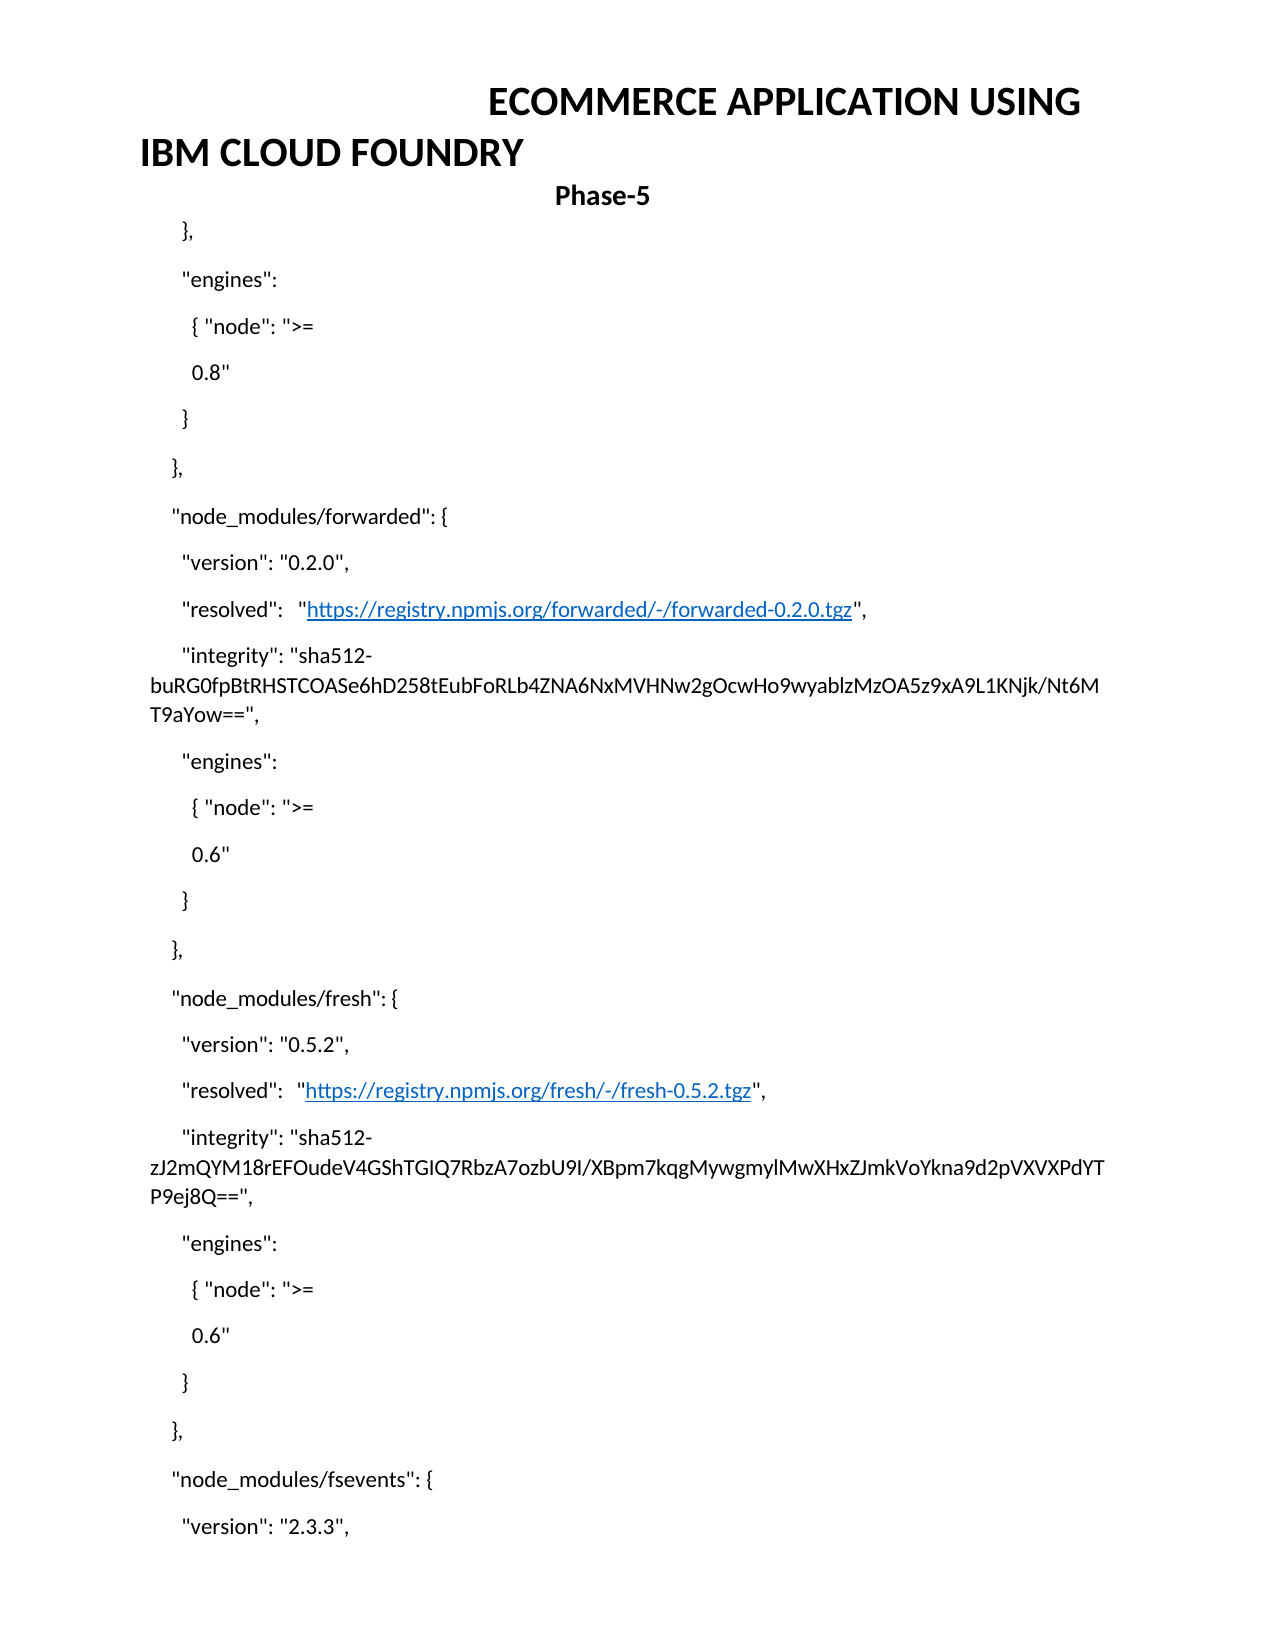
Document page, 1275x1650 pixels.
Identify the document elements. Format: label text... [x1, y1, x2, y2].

text } [181, 886, 1135, 914]
text } [181, 404, 1135, 432]
text } [181, 1368, 1135, 1396]
text "resolved": "https://registry.npmjs.org/forwarded/-/forwarded-0.2.0.tgz", [181, 595, 1135, 623]
text "node_modules/fresh": { "version": "0.5.2", [171, 984, 446, 1058]
text "engines": { "node": ">= 0.6" [181, 747, 345, 868]
text "resolved": "https://registry.npmjs.org/fresh/-/fresh-0.5.2.tgz", [181, 1077, 1135, 1104]
text }, [171, 935, 1135, 963]
text }, [181, 217, 1135, 244]
text "engines": { "node": ">= 0.6" [181, 1229, 345, 1349]
text }, [171, 1416, 1135, 1444]
text }, [171, 453, 1135, 481]
text "node_modules/fsevents": { "version": "2.3.3", [171, 1466, 434, 1540]
text "node_modules/forwarded": { "version": "0.2.0", [171, 502, 511, 576]
text "integrity": "sha512- zJ2mQYM18rEFOudeV4GShTGIQ7RbzA7ozbU9I/XBpm7kqgMywgmylMwXHxZJmkVoYkna9d2pVXVXPdYT P9ej8Q==", [150, 1123, 1135, 1210]
text "engines": { "node": ">= 0.8" [181, 266, 345, 386]
text "integrity": "sha512- buRG0fpBtRHSTCOASe6hD258tEubFoRLb4ZNA6NxMVHNw2gOcwHo9wyablzMzOA5z9xA9L1KNjk/Nt6M T9aYow==", [150, 641, 1135, 729]
